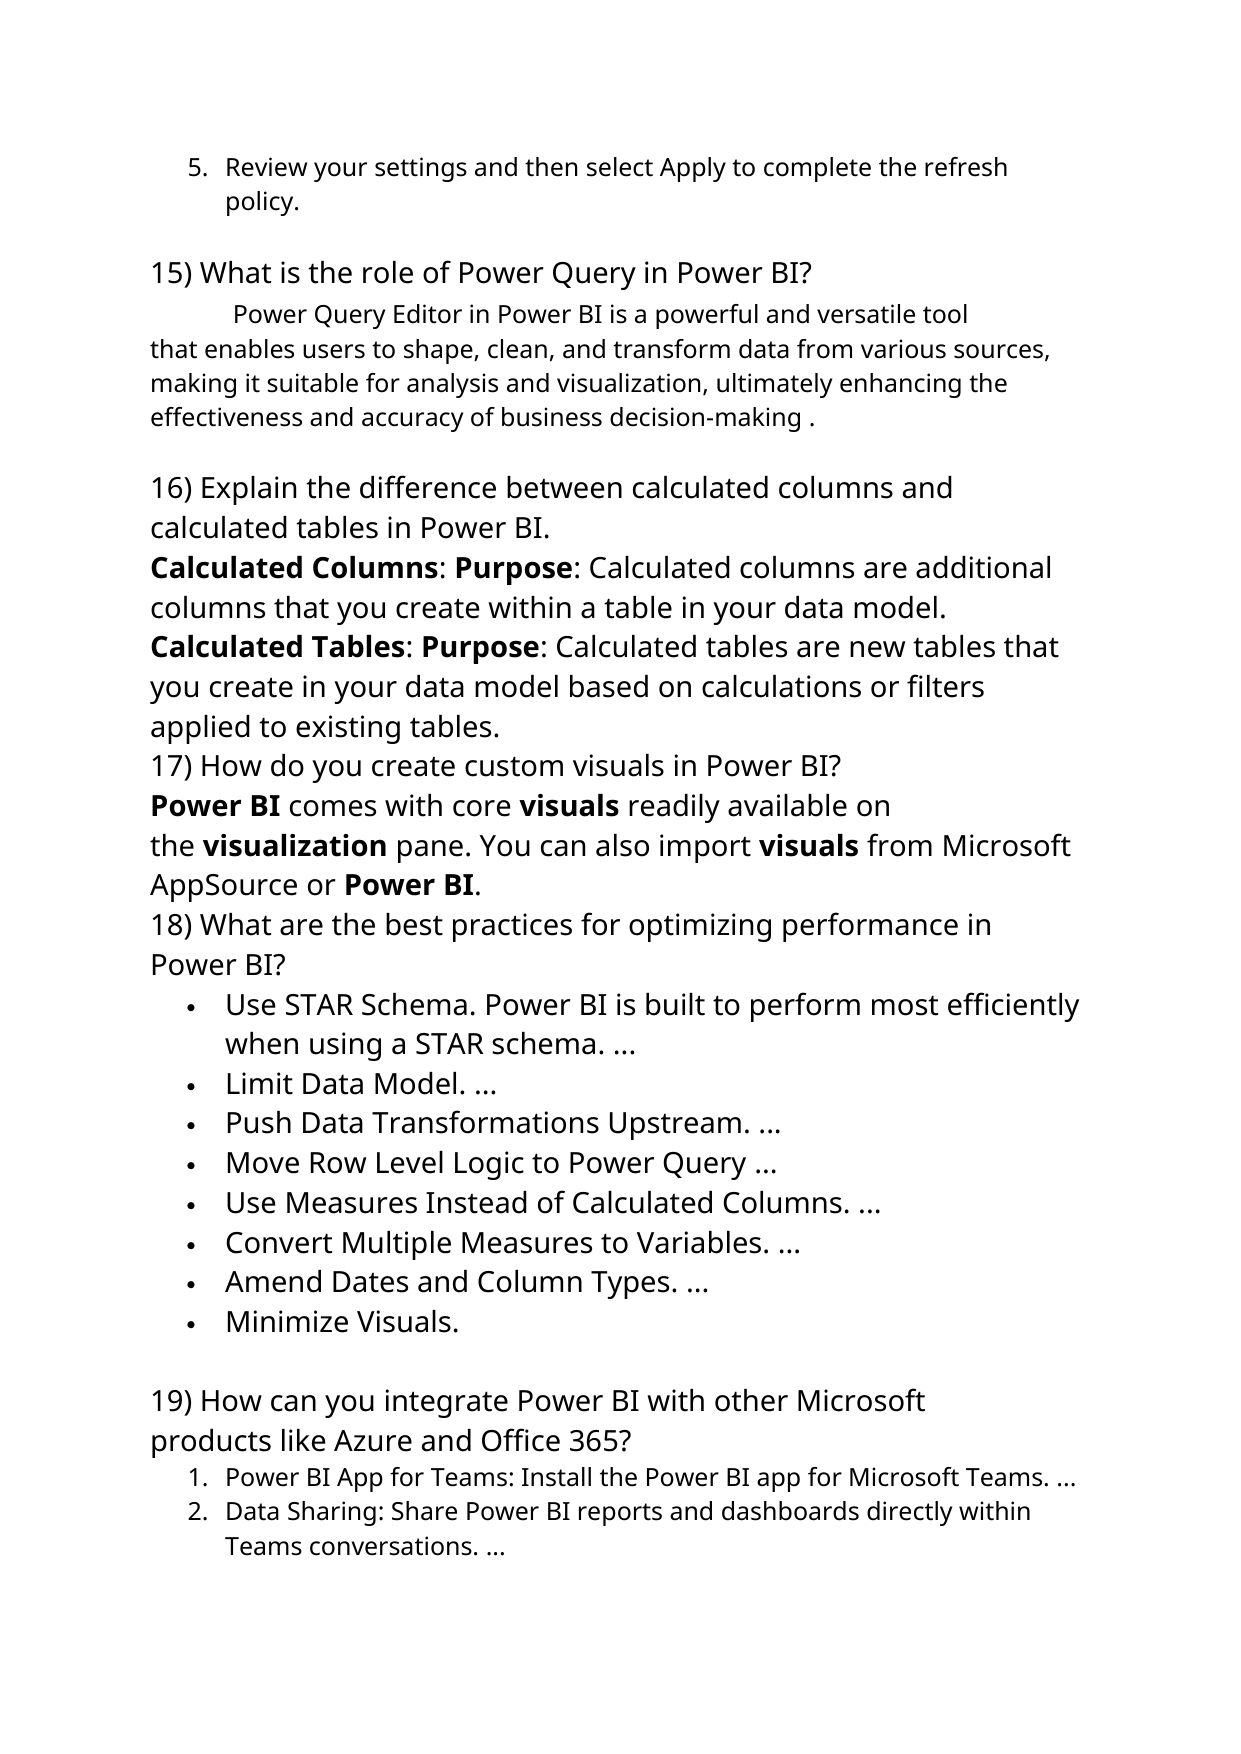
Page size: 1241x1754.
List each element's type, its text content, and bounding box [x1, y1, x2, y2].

list Amend Dates and Column Types. ... [187, 1262, 1090, 1301]
text calculated tables in Power BI. [150, 507, 1090, 547]
list Use Measures Instead of Calculated Columns. ... [187, 1182, 1090, 1222]
list Data Sharing: Share Power BI reports and dashboards directly within Teams conversations. ... [187, 1494, 1090, 1562]
text Power BI? [150, 944, 1090, 984]
text 18) What are the best practices for optimizing performance in [150, 904, 1090, 944]
text 19) How can you integrate Power BI with other Microsoft [150, 1381, 1090, 1420]
text Calculated Columns: Purpose: Calculated columns are additional columns that you create within a table in your data model. [150, 547, 1090, 627]
list Minimize Visuals. [187, 1301, 1090, 1341]
list Use STAR Schema. Power BI is built to perform most efficiently when using a STAR schema. ... [187, 984, 1090, 1063]
text Calculated Tables: Purpose: Calculated tables are new tables that you create in your data model based on calculations or filters applied to existing tables. [150, 627, 1090, 746]
list Convert Multiple Measures to Variables. ... [187, 1222, 1090, 1262]
text 17) How do you create custom visuals in Power BI? [150, 746, 1090, 785]
list Review your settings and then select Apply to complete the refresh policy. [187, 150, 1090, 218]
text products like Azure and Office 365? [150, 1420, 1090, 1460]
list Power BI App for Teams: Install the Power BI app for Microsoft Teams. ... [187, 1460, 1090, 1494]
list Push Data Transformations Upstream. ... [187, 1103, 1090, 1142]
text 15) What is the role of Power Query in Power BI? [150, 252, 1090, 292]
list Limit Data Model. ... [187, 1063, 1090, 1103]
text 16) Explain the difference between calculated columns and [150, 468, 1090, 507]
text Power Query Editor in Power BI is a powerful and versatile tool that enables users to shape, clean, and transform data from various sources, making it suitable for analysis and visualization, ultimately enhancing the effectiveness and accuracy of business decision-making . [150, 292, 1090, 434]
text Power BI comes with core visuals readily available on the visualization pane. You can also import visuals from Microsoft AppSource or Power BI. [150, 785, 1090, 904]
list Move Row Level Logic to Power Query​ ... [187, 1142, 1090, 1182]
